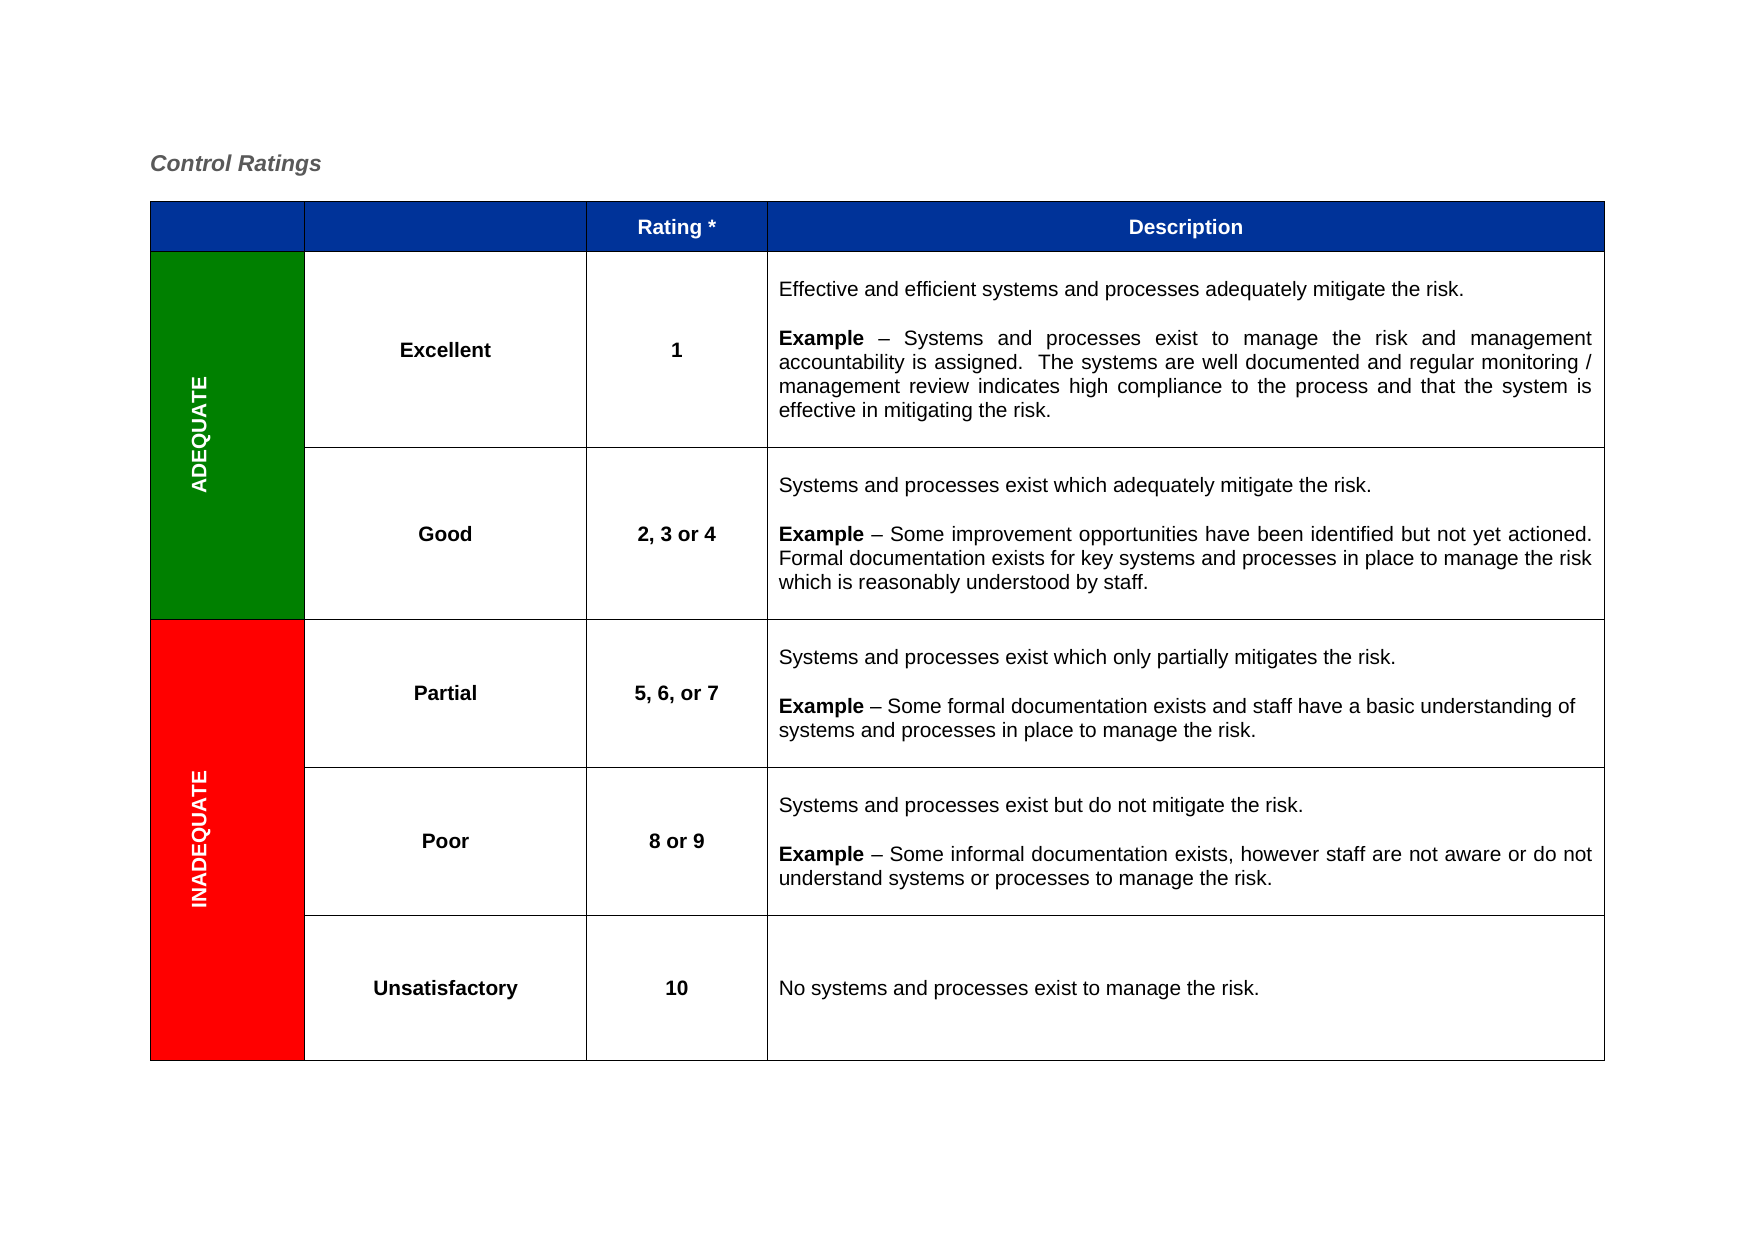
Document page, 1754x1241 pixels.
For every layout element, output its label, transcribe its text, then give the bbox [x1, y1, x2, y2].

table_cell Systems and processes exist but do not mitigate the risk. Example – Some informal documentation exists, however staff are not aware or do not understand systems or processes to manage the risk. [768, 768, 1604, 914]
text Control Ratings [150, 150, 1604, 176]
table_cell No systems and processes exist to manage the risk. [768, 916, 1604, 1060]
table_cell 8 or 9 [587, 768, 767, 914]
table_cell Systems and processes exist which only partially mitigates the risk. Example – Some formal documentation exists and staff have a basic understanding of systems and processes in place to manage the risk. [768, 620, 1604, 767]
table_header Rating * [587, 202, 767, 251]
table_cell 5, 6, or 7 [587, 620, 767, 767]
table_cell Partial [305, 620, 586, 767]
table_cell Systems and processes exist which adequately mitigate the risk. Example – Some improvement opportunities have been identified but not yet actioned. Formal documentation exists for key systems and processes in place to manage the risk which is reasonably understood by staff. [768, 448, 1604, 619]
table_cell 1 [587, 252, 767, 447]
table_cell Unsatisfactory [305, 916, 586, 1060]
table_header [151, 202, 304, 251]
table_cell ADEQUATE [151, 252, 304, 619]
table_cell 2, 3 or 4 [587, 448, 767, 619]
table_cell INADEQUATE [151, 620, 304, 1060]
table_cell Poor [305, 768, 586, 914]
table_cell Effective and efficient systems and processes adequately mitigate the risk. Example – Systems and processes exist to manage the risk and management accountability is assigned. The systems are well documented and regular monitoring / management review indicates high compliance to the process and that the system is effective in mitigating the risk. [768, 252, 1604, 447]
table_header [305, 202, 586, 251]
table_header Description [768, 202, 1604, 251]
table_cell Excellent [305, 252, 586, 447]
table_cell 10 [587, 916, 767, 1060]
table_cell Good [305, 448, 586, 619]
